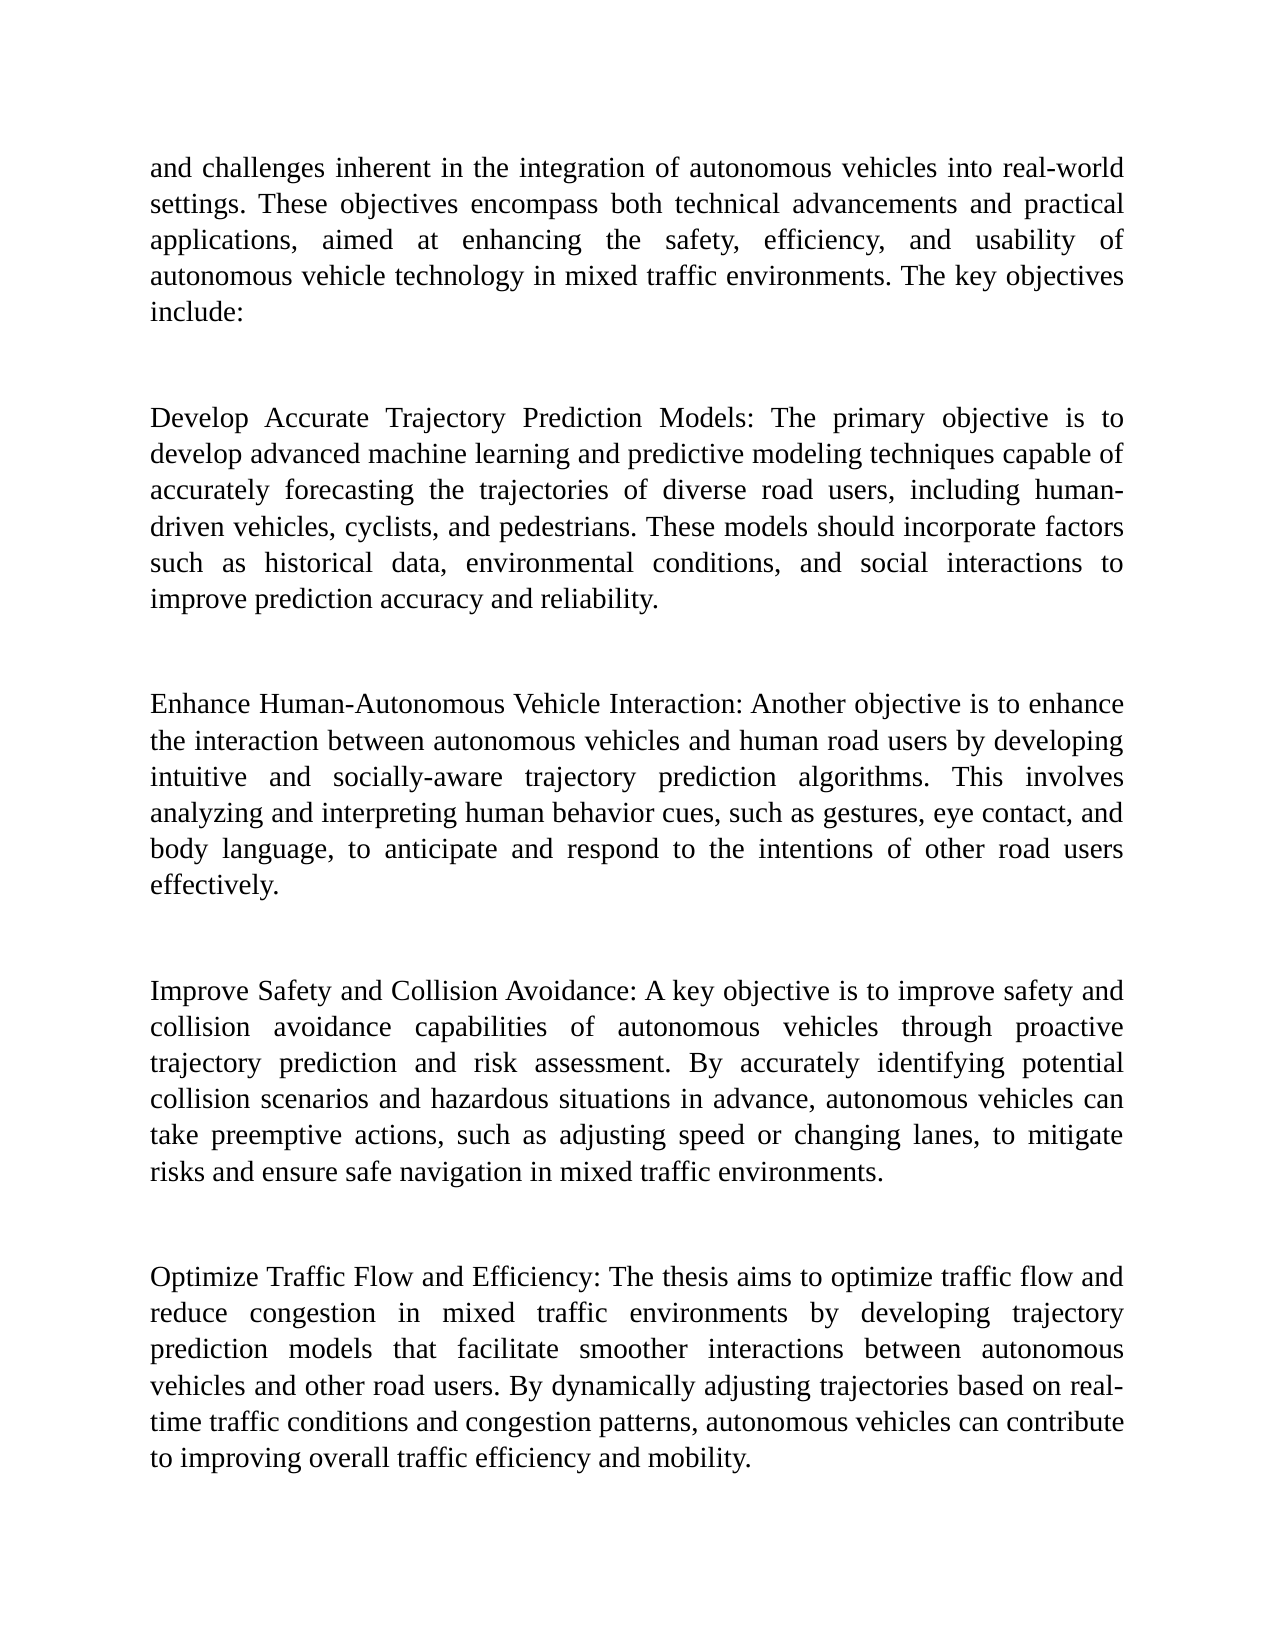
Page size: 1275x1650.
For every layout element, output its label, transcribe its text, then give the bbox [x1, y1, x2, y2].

text Enhance Human-Autonomous Vehicle Interaction: Another objective is to enhance the interaction between autonomous vehicles and human road users by developing intuitive and socially-aware trajectory prediction algorithms. This involves analyzing and interpreting human behavior cues, such as gestures, eye contact, and body language, to anticipate and respond to the intentions of other road users effectively. [150, 687, 1125, 901]
text Improve Safety and Collision Avoidance: A key objective is to improve safety and collision avoidance capabilities of autonomous vehicles through proactive trajectory prediction and risk assessment. By accurately identifying potential collision scenarios and hazardous situations in advance, autonomous vehicles can take preemptive actions, such as adjusting speed or changing lanes, to mitigate risks and ensure safe navigation in mixed traffic environments. [150, 973, 1125, 1187]
text Develop Accurate Trajectory Prediction Models: The primary objective is to develop advanced machine learning and predictive modeling techniques capable of accurately forecasting the trajectories of diverse road users, including human-driven vehicles, cyclists, and pedestrians. These models should incorporate factors such as historical data, environmental conditions, and social interactions to improve prediction accuracy and reliability. [150, 400, 1125, 614]
text Optimize Traffic Flow and Efficiency: The thesis aims to optimize traffic flow and reduce congestion in mixed traffic environments by developing trajectory prediction models that facilitate smoother interactions between autonomous vehicles and other road users. By dynamically adjusting trajectories based on real-time traffic conditions and congestion patterns, autonomous vehicles can contribute to improving overall traffic efficiency and mobility. [150, 1259, 1125, 1473]
